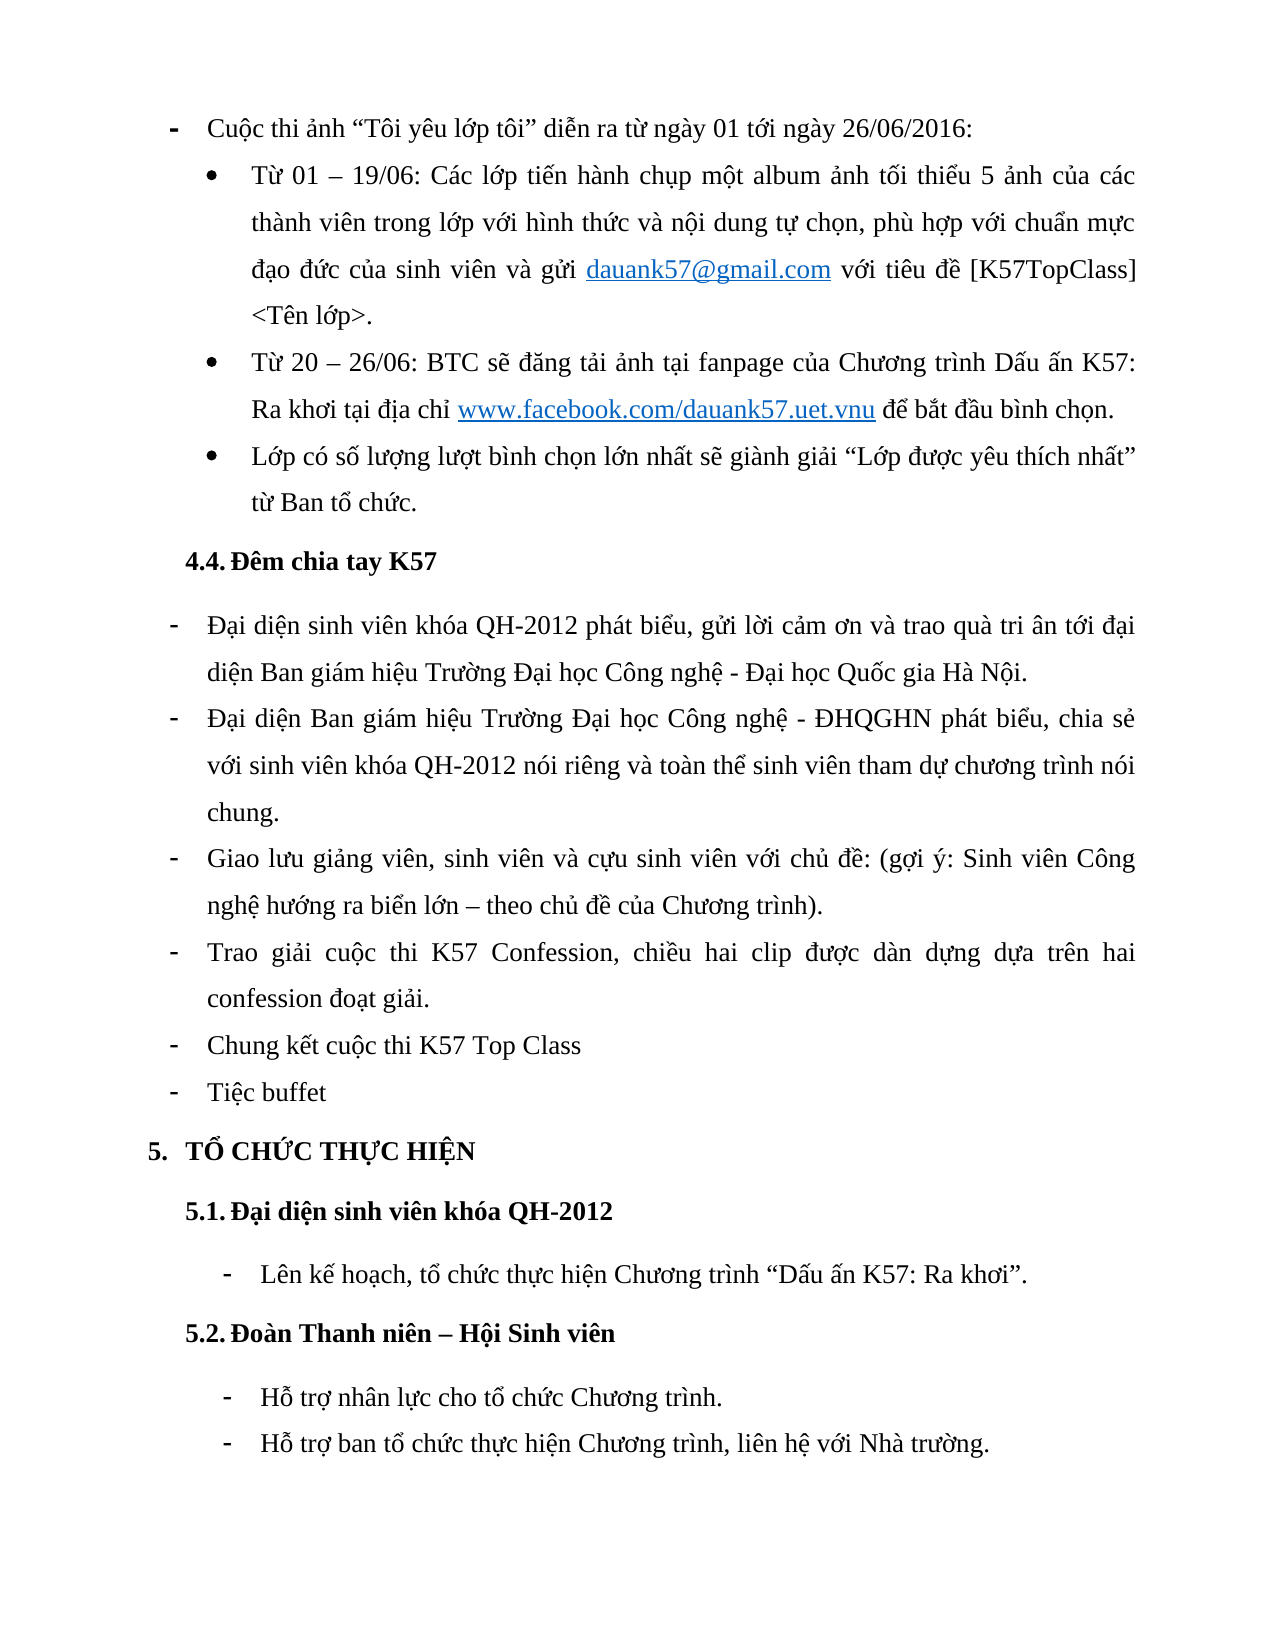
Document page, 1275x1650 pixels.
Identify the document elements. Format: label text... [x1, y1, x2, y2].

list Từ 20 – 26/06: BTC sẽ đăng tải ảnh tại fanpage của Chương trình Dấu ấn K57: Ra khơi tại địa chỉ www.facebook.com/dauank57.uet.vnu để bắt đầu bình chọn. [207, 346, 1137, 424]
list Chung kết cuộc thi K57 Top Class [169, 1029, 1137, 1061]
list Đại diện sinh viên khóa QH-2012 phát biểu, gửi lời cảm ơn và trao quà tri ân tới đại diện Ban giám hiệu Trường Đại học Công nghệ - Đại học Quốc gia Hà Nội. [169, 609, 1137, 687]
list Tiệc buffet [169, 1076, 1137, 1107]
list Đoàn Thanh niên – Hội Sinh viên [185, 1317, 1137, 1348]
list Hỗ trợ nhân lực cho tổ chức Chương trình. [223, 1381, 1137, 1412]
list Hỗ trợ ban tổ chức thực hiện Chương trình, liên hệ với Nhà trường. [223, 1428, 1137, 1459]
list TỔ CHỨC THỰC HIỆN [148, 1136, 1137, 1167]
list Đại diện Ban giám hiệu Trường Đại học Công nghệ - ĐHQGHN phát biểu, chia sẻ với sinh viên khóa QH-2012 nói riêng và toàn thể sinh viên tham dự chương trình nói chung. [169, 702, 1137, 827]
list Giao lưu giảng viên, sinh viên và cựu sinh viên với chủ đề: (gợi ý: Sinh viên Công nghệ hướng ra biển lớn – theo chủ đề của Chương trình). [169, 842, 1137, 920]
list Từ 01 – 19/06: Các lớp tiến hành chụp một album ảnh tối thiểu 5 ảnh của các thành viên trong lớp với hình thức và nội dung tự chọn, phù hợp với chuẩn mực đạo đức của sinh viên và gửi dauank57@gmail.com với tiêu đề [K57TopClass] <Tên lớp>. [207, 159, 1137, 331]
list Lên kế hoạch, tổ chức thực hiện Chương trình “Dấu ấn K57: Ra khơi”. [223, 1258, 1137, 1289]
list Đêm chia tay K57 [185, 546, 1137, 577]
list Lớp có số lượng lượt bình chọn lớn nhất sẽ giành giải “Lớp được yêu thích nhất” từ Ban tổ chức. [207, 439, 1137, 517]
list Trao giải cuộc thi K57 Confession, chiều hai clip được dàn dựng dựa trên hai confession đoạt giải. [169, 936, 1137, 1014]
list Đại diện sinh viên khóa QH-2012 [185, 1195, 1137, 1226]
list Cuộc thi ảnh “Tôi yêu lớp tôi” diễn ra từ ngày 01 tới ngày 26/06/2016: [169, 112, 1137, 144]
